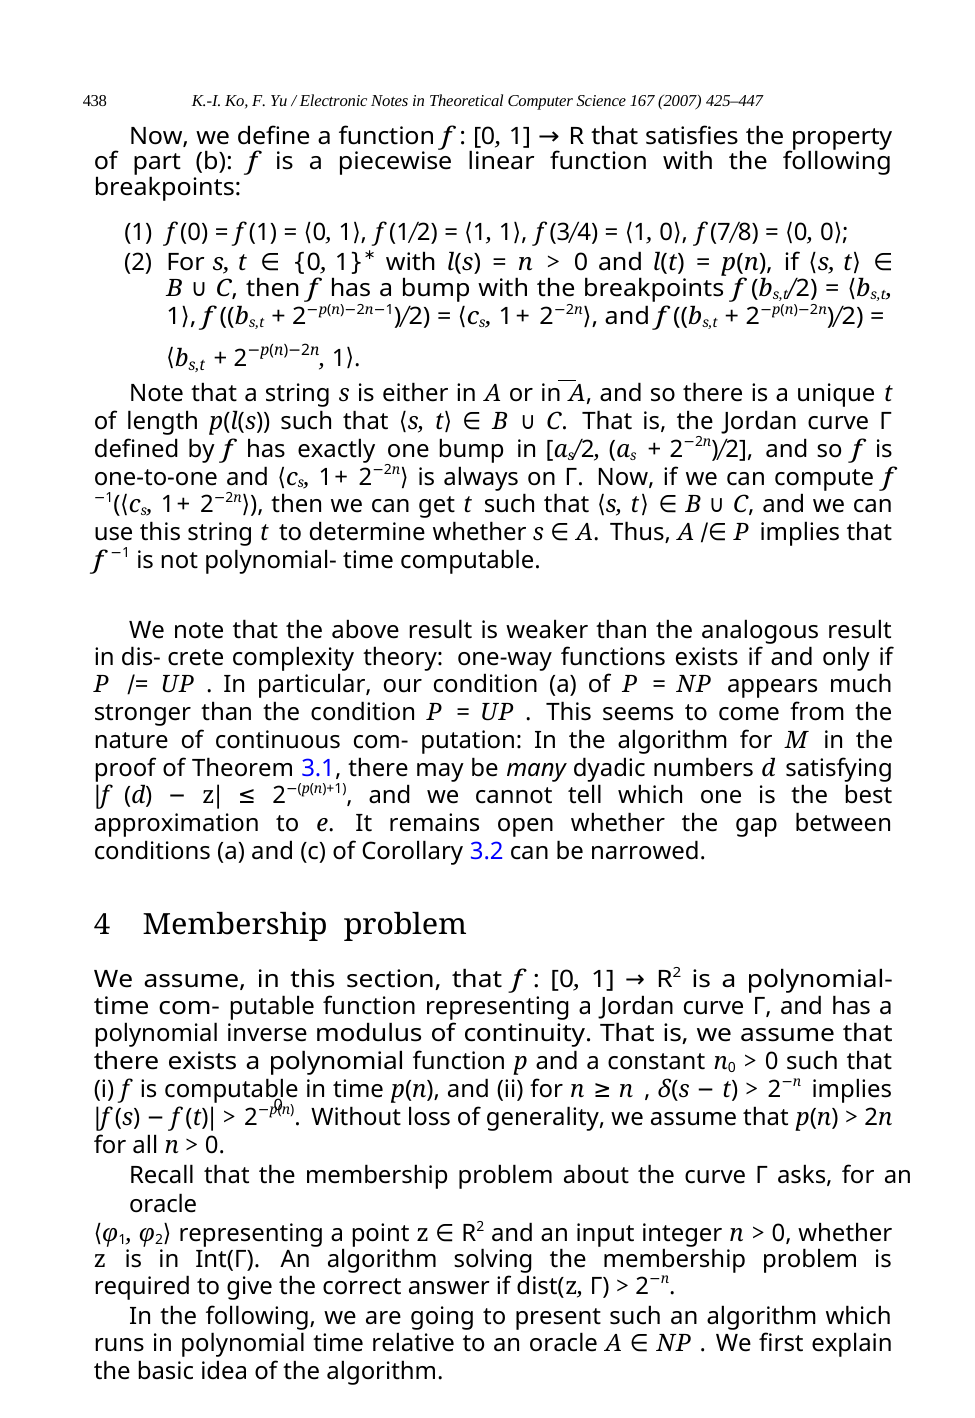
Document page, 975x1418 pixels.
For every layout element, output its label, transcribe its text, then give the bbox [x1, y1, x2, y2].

subtitle Membership problem [93, 903, 912, 943]
text ⟨bs,t + 2−p(n)−2n, 1⟩. [166, 332, 912, 361]
text We assume, in this section, that f : [0, 1] → R2 is a polynomial-time com- putable function representing a Jordan curve Γ, and has a polynomial inverse modulus of continuity. That is, we assume that there exists a polynomial function p and a constant n0 > 0 such that (i) f is computable in time p(n), and (ii) for n ≥ n , δ(s − t) > 2−n implies |f (s) − f (t)| > 2−p(n). Without loss of generality, we assume that p(n) > 2n for all n > 0. [93, 966, 893, 1160]
text We note that the above result is weaker than the analogous result in dis- crete complexity theory: one-way functions exists if and only if P /= UP . In particular, our condition (a) of P = NP appears much stronger than the condition P = UP . This seems to come from the nature of continuous com- putation: In the algorithm for M in the proof of Theorem 3.1, there may be many dyadic numbers d satisfying |f (d) − z| ≤ 2−(p(n)+1), and we cannot tell which one is the best approximation to e. It remains open whether the gap between conditions (a) and (c) of Corollary 3.2 can be narrowed. [93, 616, 893, 867]
text In the following, we are going to present such an algorithm which runs in polynomial time relative to an oracle A ∈ NP . We first explain the basic idea of the algorithm. [93, 1303, 892, 1386]
text ⟨φ1, φ2⟩ representing a point z ∈ R2 and an input integer n > 0, whether z is in Int(Γ). An algorithm solving the membership problem is required to give the correct answer if dist(z, Γ) > 2−n. [93, 1220, 892, 1301]
list f (0) = f (1) = ⟨0, 1⟩, f (1/2) = ⟨1, 1⟩, f (3/4) = ⟨1, 0⟩, f (7/8) = ⟨0, 0⟩; [124, 216, 912, 247]
text Recall that the membership problem about the curve Γ asks, for an oracle [129, 1160, 912, 1218]
text Now, we define a function f : [0, 1] → R that satisfies the property of part (b): f is a piecewise linear function with the following breakpoints: [93, 124, 893, 202]
text Note that a string s is either in A or in A, and so there is a unique t of length p(l(s)) such that ⟨s, t⟩ ∈ B ∪ C. That is, the Jordan curve Γ defined by f has exactly one bump in [as/2, (as + 2−2n)/2], and so f is one-to-one and ⟨cs, 1+ 2−2n⟩ is always on Γ. Now, if we can compute f −1(⟨cs, 1+ 2−2n⟩), then we can get t such that ⟨s, t⟩ ∈ B ∪ C, and we can use this string t to determine whether s ∈ A. Thus, A /∈ P implies that f −1 is not polynomial- time computable. [93, 377, 893, 575]
list For s, t ∈ {0, 1}∗ with l(s) = n > 0 and l(t) = p(n), if ⟨s, t⟩ ∈ B ∪ C, then f has a bump with the breakpoints f (bs,t/2) = ⟨bs,t, 1⟩, f ((bs,t + 2−p(n)−2n−1)/2) = ⟨cs, 1+ 2−2n⟩, and f ((bs,t + 2−p(n)−2n)/2) = [124, 248, 893, 332]
